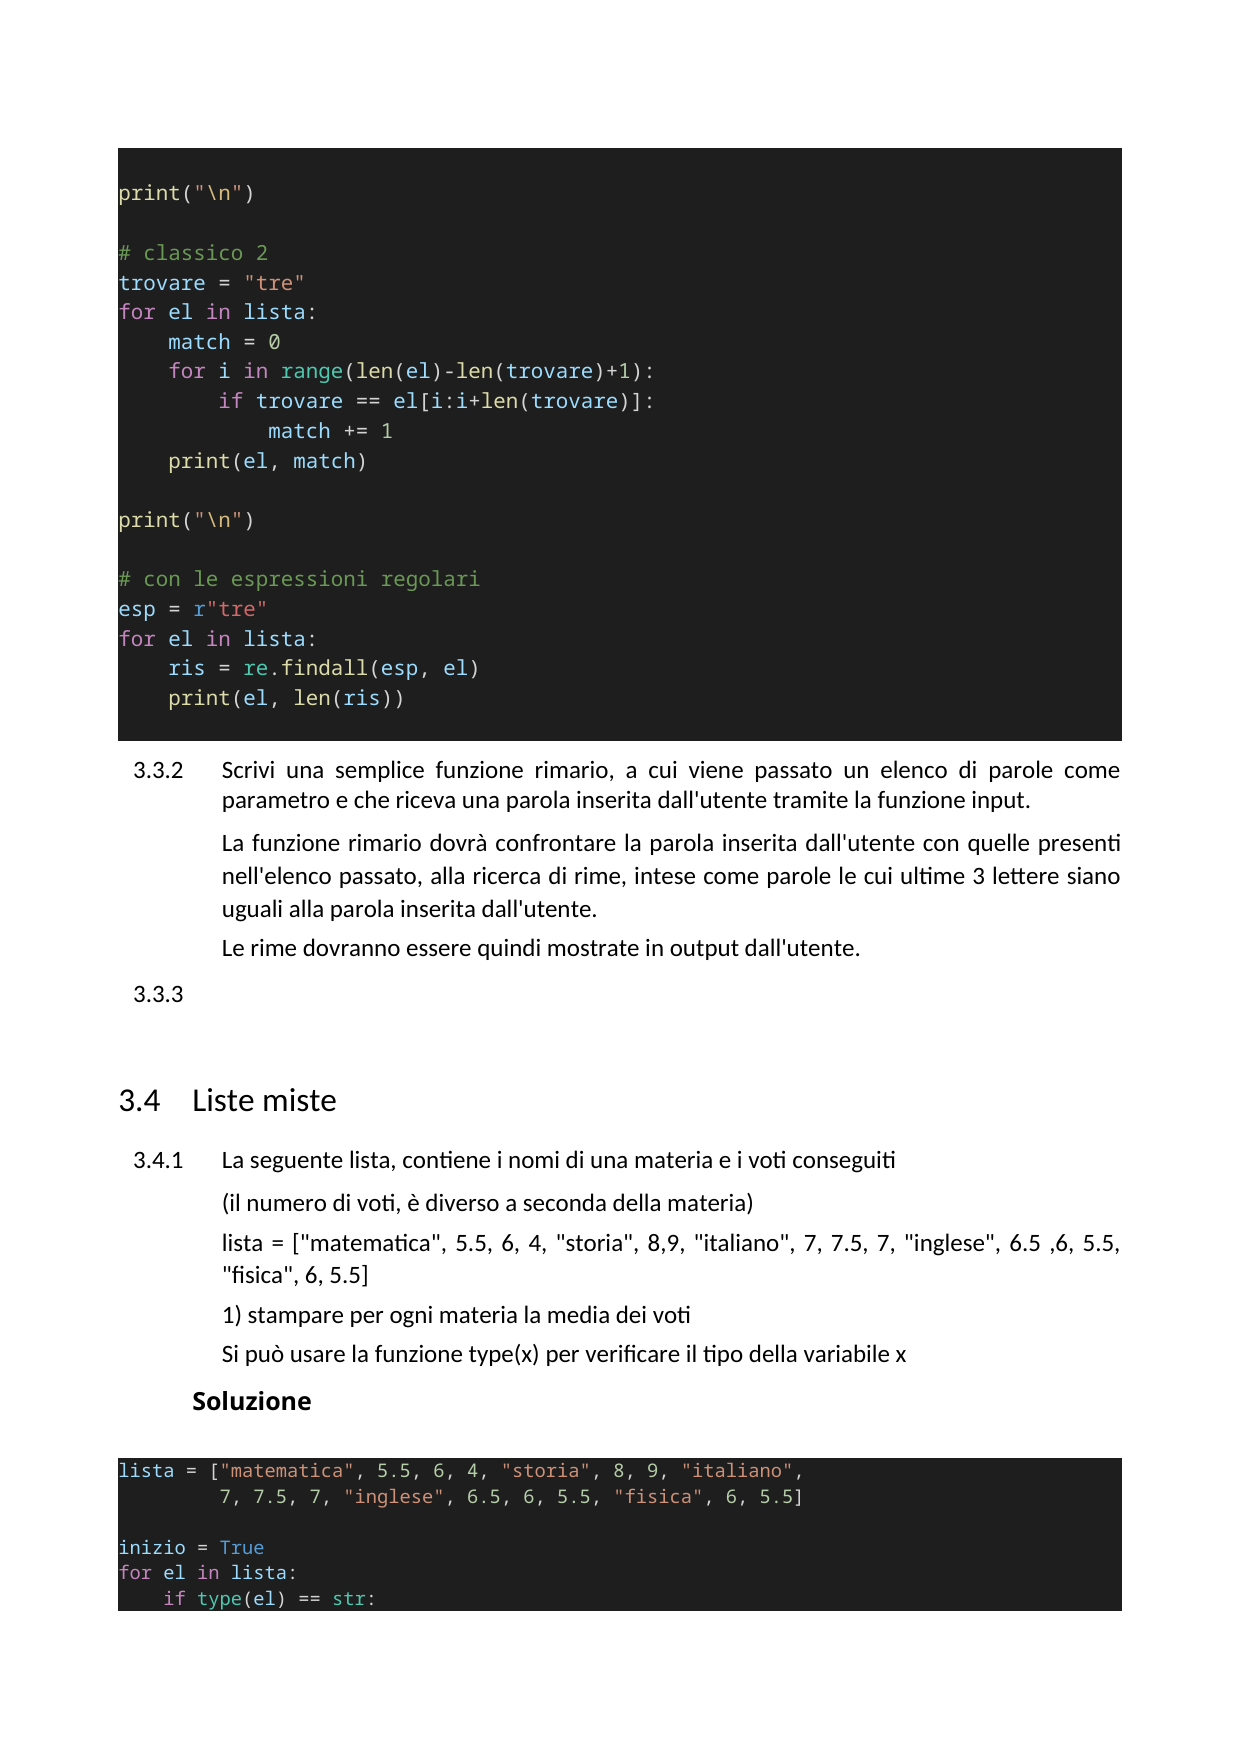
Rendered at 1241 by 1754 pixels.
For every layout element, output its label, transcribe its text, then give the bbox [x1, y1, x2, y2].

text 1) stampare per ogni materia la media dei voti [222, 1299, 1122, 1329]
text Si può usare la funzione type(x) per verificare il tipo della variabile x [222, 1338, 1122, 1368]
text if type(el) == str: [118, 1585, 1122, 1611]
text for el in lista: [118, 1560, 1122, 1585]
text if trovare == el[i:i+len(trovare)]: [118, 385, 1122, 415]
text for el in lista: [118, 296, 1122, 326]
text print("\n") [118, 504, 1122, 533]
text (il numero di voti, è diverso a seconda della materia) [222, 1187, 1122, 1218]
text print("\n") [118, 177, 1122, 207]
text esp = r"tre" [118, 593, 1122, 623]
text inizio = True [118, 1534, 1122, 1560]
text lista = ["matematica", 5.5, 6, 4, "storia", 8, 9, "italiano", [118, 1458, 1122, 1483]
text for el in lista: [118, 623, 1122, 652]
text match += 1 [118, 415, 1122, 444]
text lista = ["matematica", 5.5, 6, 4, "storia", 8,9, "italiano", 7, 7.5, 7, "inglese", 6.5 ,6, 5.5, "fisica", 6, 5.5] [222, 1227, 1122, 1290]
text trovare = "tre" [118, 266, 1122, 296]
text # classico 2 [118, 237, 1122, 266]
text La funzione rimario dovrà confrontare la parola inserita dall'utente con quelle presenti nell'elenco passato, alla ricerca di rime, intese come parole le cui ultime 3 lettere siano uguali alla parola inserita dall'utente. [222, 827, 1122, 924]
text print(el, len(ris)) [118, 682, 1122, 712]
subtitle Soluzione [192, 1383, 1122, 1417]
text match = 0 [118, 326, 1122, 355]
text # con le espressioni regolari [118, 563, 1122, 593]
text print(el, match) [118, 444, 1122, 474]
subtitle Liste miste [118, 1079, 1122, 1119]
text Le rime dovranno essere quindi mostrate in output dall'utente. [222, 932, 1122, 963]
text for i in range(len(el)-len(trovare)+1): [118, 355, 1122, 385]
text 7, 7.5, 7, "inglese", 6.5, 6, 5.5, "fisica", 6, 5.5] [118, 1483, 1122, 1509]
subtitle Scrivi una semplice funzione rimario, a cui viene passato un elenco di parole come parametro e che riceva una parola inserita dall'utente tramite la funzione input. [133, 754, 1122, 815]
subtitle La seguente lista, contiene i nomi di una materia e i voti conseguiti [133, 1144, 1122, 1175]
text ris = re.findall(esp, el) [118, 652, 1122, 682]
